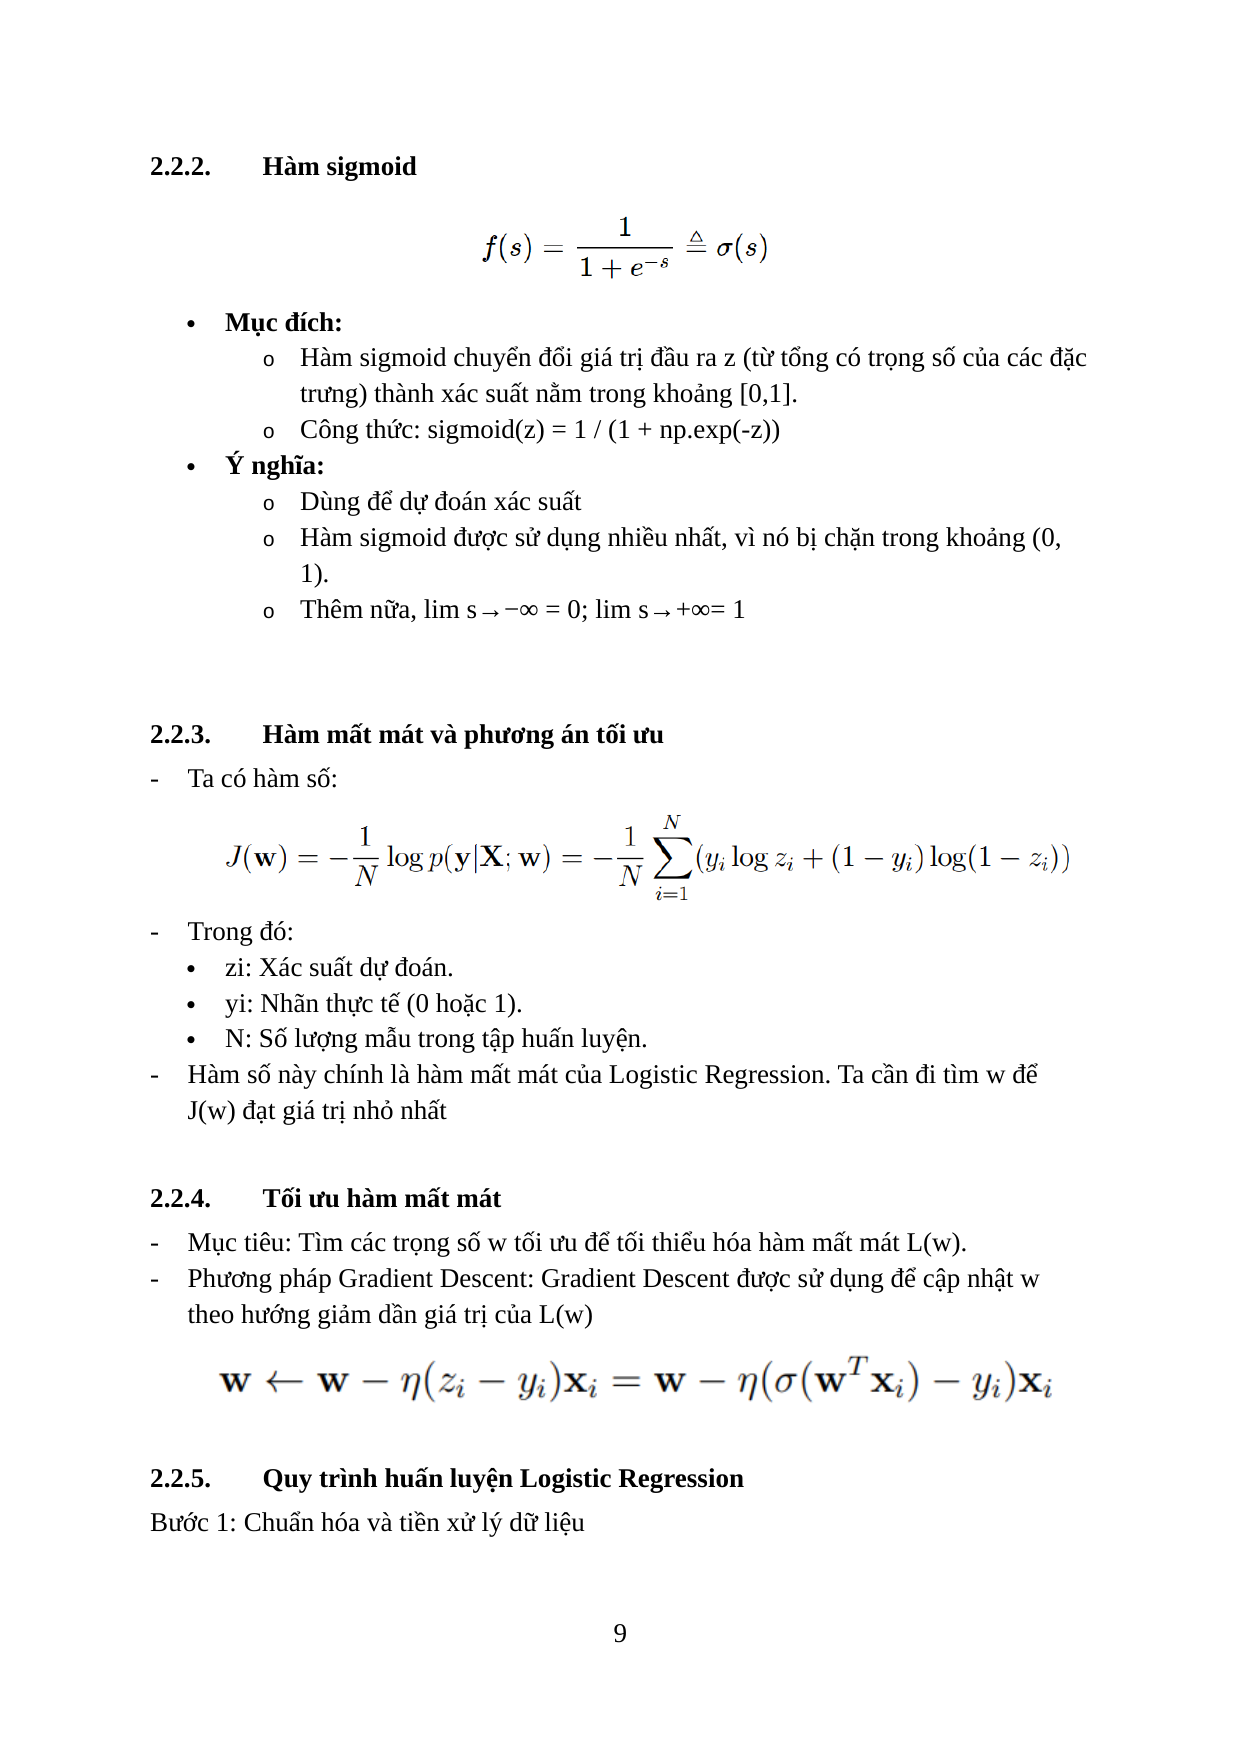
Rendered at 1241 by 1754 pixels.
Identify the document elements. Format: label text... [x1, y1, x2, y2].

list Mục đích: [187, 306, 1090, 337]
text Mục tiêu: Tìm các trọng số w tối ưu để tối thiểu hóa hàm mất mát L(w). [150, 1226, 1090, 1257]
text Hàm số này chính là hàm mất mát của Logistic Regression. Ta cần đi tìm w để J(w) đạt giá trị nhỏ nhất [150, 1058, 1090, 1125]
text Ta có hàm số: [150, 762, 1090, 793]
list Công thức: sigmoid(z) = 1 / (1 + np.exp(-z)) [262, 413, 1090, 445]
picture [187, 1333, 1128, 1441]
picture [187, 797, 1128, 911]
list N: Số lượng mẫu trong tập huấn luyện. [187, 1023, 1090, 1054]
picture [443, 194, 798, 301]
text Quy trình huấn luyện Logistic Regression [150, 1462, 1090, 1493]
list Thêm nữa, lim s→−∞ = 0; lim s→+∞= 1 [262, 593, 1090, 625]
list yi​: Nhãn thực tế (0 hoặc 1). [187, 987, 1090, 1018]
list Hàm sigmoid chuyển đổi giá trị đầu ra z (từ tổng có trọng số của các đặc trưng) thành xác suất nằm trong khoảng [0,1]. [262, 341, 1090, 409]
list Hàm sigmoid được sử dụng nhiều nhất, vì nó bị chặn trong khoảng (0, 1). [262, 521, 1090, 589]
text Bước 1: Chuẩn hóa và tiền xử lý dữ liệu [150, 1506, 1090, 1537]
list Dùng để dự đoán xác suất [262, 485, 1090, 517]
list Ý nghĩa: [187, 449, 1090, 481]
text Hàm sigmoid [150, 150, 1090, 181]
text Hàm mất mát và phương án tối ưu [150, 718, 1090, 749]
list zi: Xác suất dự đoán. [187, 951, 1090, 982]
text Trong đó: [150, 915, 1090, 947]
text Phương pháp Gradient Descent: Gradient Descent được sử dụng để cập nhật w theo hướng giảm dần giá trị của L(w) [150, 1262, 1090, 1329]
text Tối ưu hàm mất mát [150, 1182, 1090, 1213]
